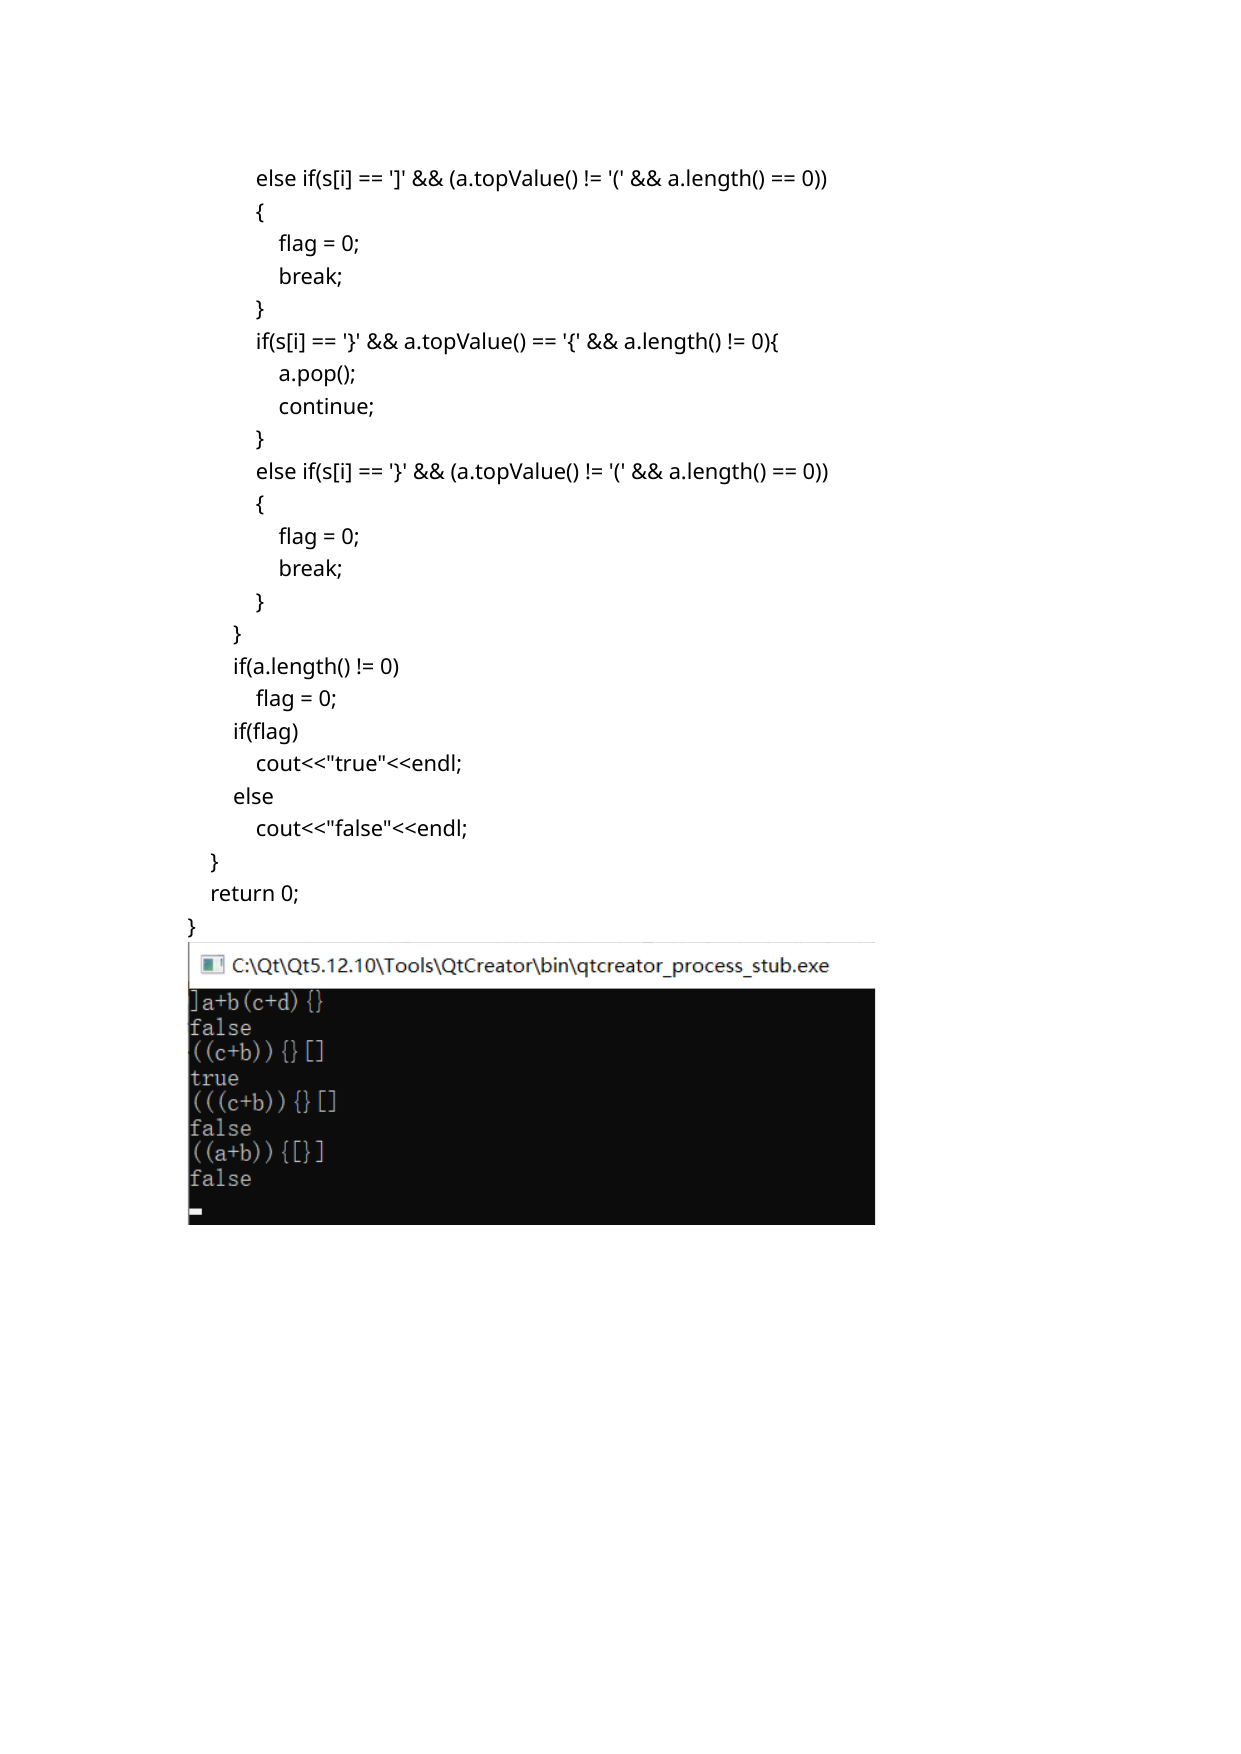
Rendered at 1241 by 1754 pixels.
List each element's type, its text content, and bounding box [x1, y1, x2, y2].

text } [187, 909, 1053, 942]
text cout<<"true"<<endl; [187, 747, 1053, 779]
text else if(s[i] == ']' && (a.topValue() != '(' && a.length() == 0)) [187, 162, 1053, 194]
text break; [187, 259, 1053, 292]
text flag = 0; [187, 227, 1053, 259]
text return 0; [187, 877, 1053, 909]
text if(s[i] == '}' && a.topValue() == '{' && a.length() != 0){ [187, 324, 1053, 357]
text else [187, 779, 1053, 812]
text if(flag) [187, 714, 1053, 747]
text if(a.length() != 0) [187, 649, 1053, 682]
picture [187, 942, 876, 1225]
text { [187, 194, 1053, 227]
text else if(s[i] == '}' && (a.topValue() != '(' && a.length() == 0)) [187, 454, 1053, 487]
text } [187, 617, 1053, 649]
text flag = 0; [187, 682, 1053, 714]
text } [187, 292, 1053, 324]
text { [187, 487, 1053, 519]
text } [187, 844, 1053, 877]
text } [187, 422, 1053, 454]
text flag = 0; [187, 519, 1053, 552]
text } [187, 584, 1053, 617]
text continue; [187, 389, 1053, 422]
text cout<<"false"<<endl; [187, 812, 1053, 844]
text break; [187, 552, 1053, 584]
text a.pop(); [187, 357, 1053, 389]
